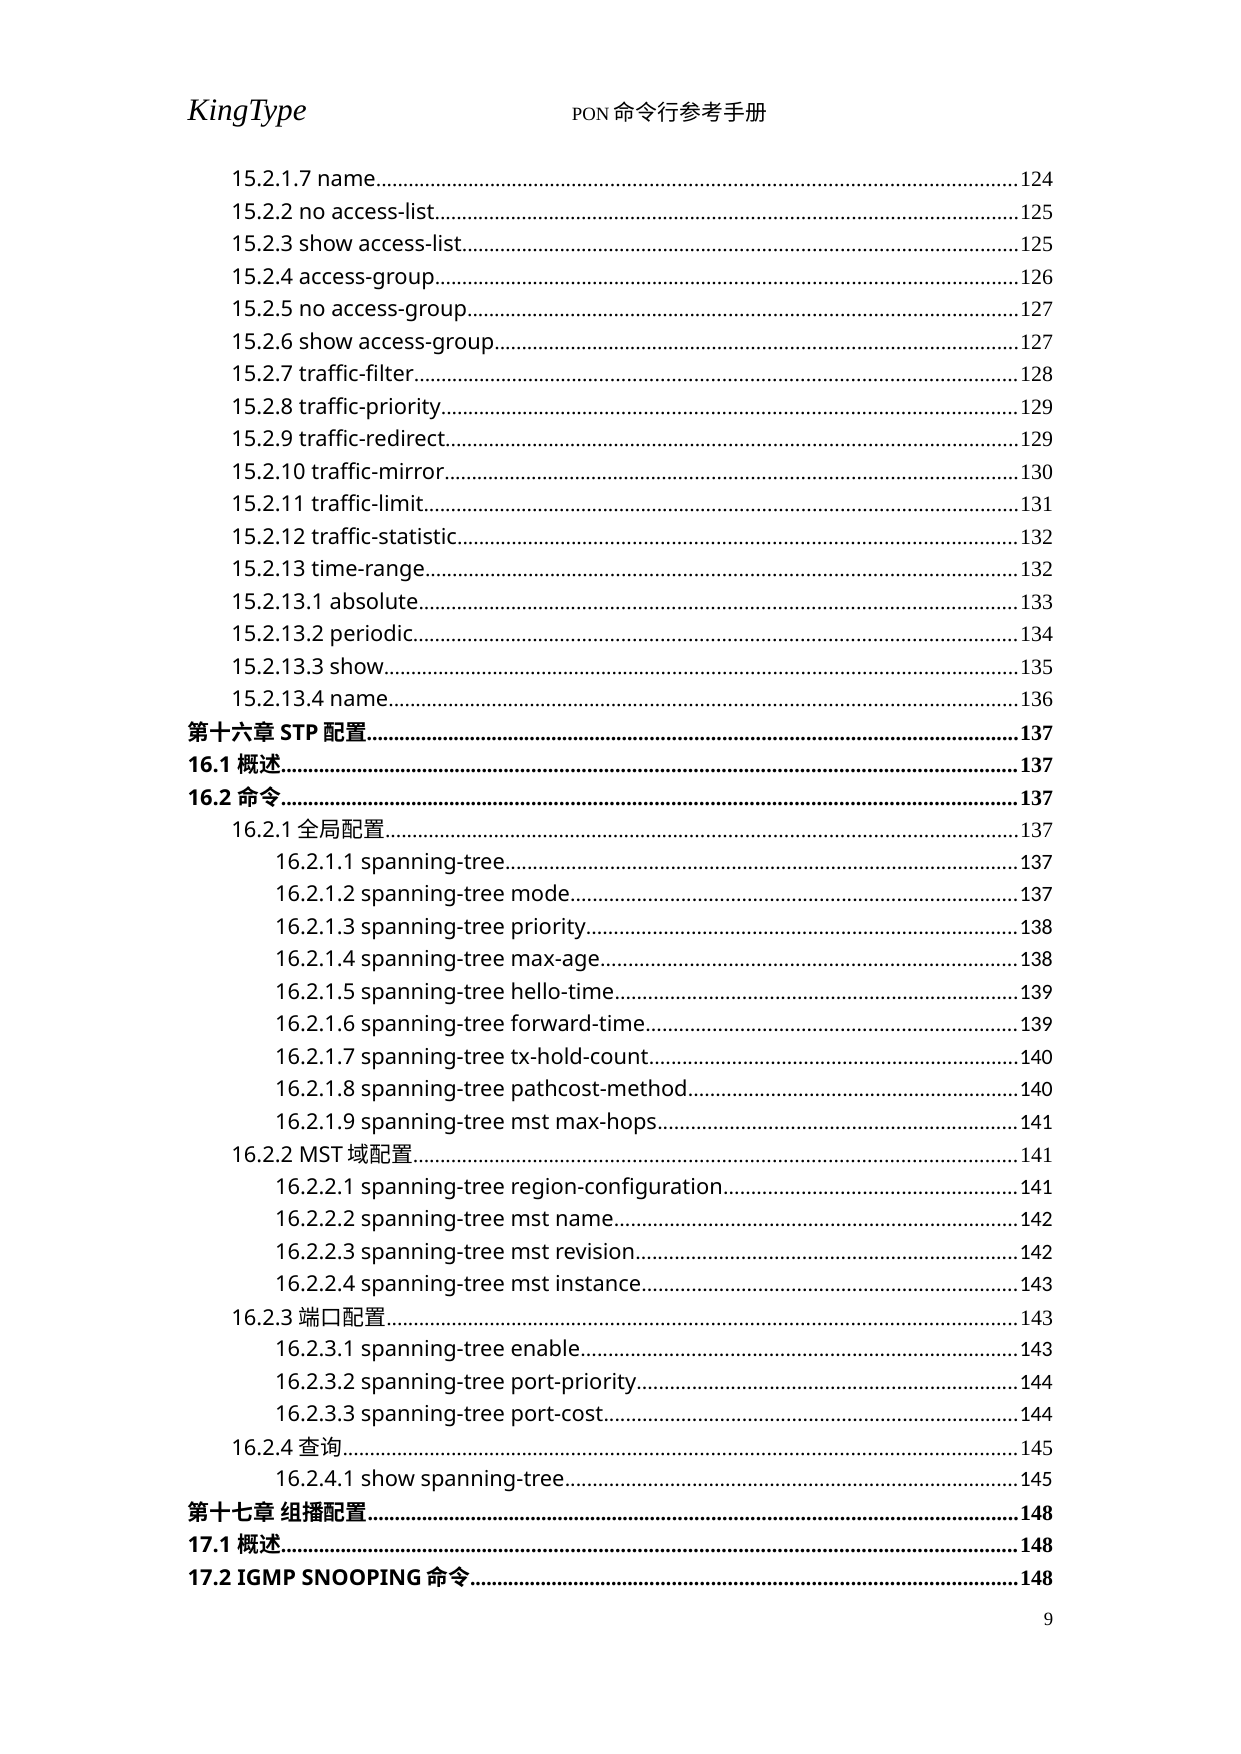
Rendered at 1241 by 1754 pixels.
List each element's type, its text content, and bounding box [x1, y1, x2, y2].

text 16.2.1.1 spanning-tree 137 [275, 844, 1053, 877]
text 16.2.2.3 spanning-tree mst revision 142 [275, 1234, 1053, 1267]
text 16.2.1全局配置 137 [231, 812, 1053, 844]
text 15.2.13.3 show 135 [231, 649, 1053, 682]
text 15.2.10 traffic-mirror 130 [231, 454, 1053, 487]
text 16.2.2.4 spanning-tree mst instance 143 [275, 1267, 1053, 1299]
text 16.2.1.2 spanning-tree mode 137 [275, 877, 1053, 909]
text 15.2.13.4 name 136 [231, 682, 1053, 714]
text 16.2.1.7 spanning-tree tx-hold-count 140 [275, 1039, 1053, 1072]
text 16.2.2.1 spanning-tree region-configuration 141 [275, 1169, 1053, 1202]
text 15.2.4 access-group 126 [231, 259, 1053, 292]
text 15.2.8 traffic-priority 129 [231, 389, 1053, 422]
text 15.2.11 traffic-limit 131 [231, 487, 1053, 519]
text 15.2.9 traffic-redirect 129 [231, 422, 1053, 454]
text 16.2.2 MST域配置 141 [231, 1137, 1053, 1169]
text 16.2.3.1 spanning-tree enable 143 [275, 1332, 1053, 1364]
text 16.2.1.5 spanning-tree hello-time 139 [275, 974, 1053, 1007]
text 16.2.1.3 spanning-tree priority 138 [275, 909, 1053, 942]
text 16.2.2.2 spanning-tree mst name 142 [275, 1202, 1053, 1234]
text 16.2 命令 137 [187, 779, 1053, 812]
text 15.2.6 show access-group 127 [231, 324, 1053, 357]
text 16.2.1.4 spanning-tree max-age 138 [275, 942, 1053, 974]
text 15.2.7 traffic-filter 128 [231, 357, 1053, 389]
text 16.2.1.9 spanning-tree mst max-hops 141 [275, 1104, 1053, 1137]
text 15.2.13.1 absolute 133 [231, 584, 1053, 617]
text 16.2.3.3 spanning-tree port-cost 144 [275, 1397, 1053, 1429]
text 16.2.3 端口配置 143 [231, 1299, 1053, 1332]
text 15.2.13.2 periodic 134 [231, 617, 1053, 649]
text 15.2.12 traffic-statistic 132 [231, 519, 1053, 552]
text 15.2.5 no access-group 127 [231, 292, 1053, 324]
text 17.2 IGMP SNOOPING命令 148 [187, 1559, 1053, 1592]
text 15.2.2 no access-list 125 [231, 194, 1053, 227]
text 16.1 概述 137 [187, 747, 1053, 779]
text 16.2.1.8 spanning-tree pathcost-method 140 [275, 1072, 1053, 1104]
text 17.1 概述 148 [187, 1527, 1053, 1559]
text 16.2.4 查询 145 [231, 1429, 1053, 1462]
text 15.2.3 show access-list 125 [231, 227, 1053, 259]
text 16.2.4.1 show spanning-tree 145 [275, 1462, 1053, 1494]
text 15.2.13 time-range 132 [231, 552, 1053, 584]
text 第十六章 STP配置 137 [187, 714, 1053, 747]
text 第十七章 组播配置 148 [187, 1494, 1053, 1527]
text 16.2.1.6 spanning-tree forward-time 139 [275, 1007, 1053, 1039]
text 16.2.3.2 spanning-tree port-priority 144 [275, 1364, 1053, 1397]
text 15.2.1.7 name 124 [231, 162, 1053, 194]
